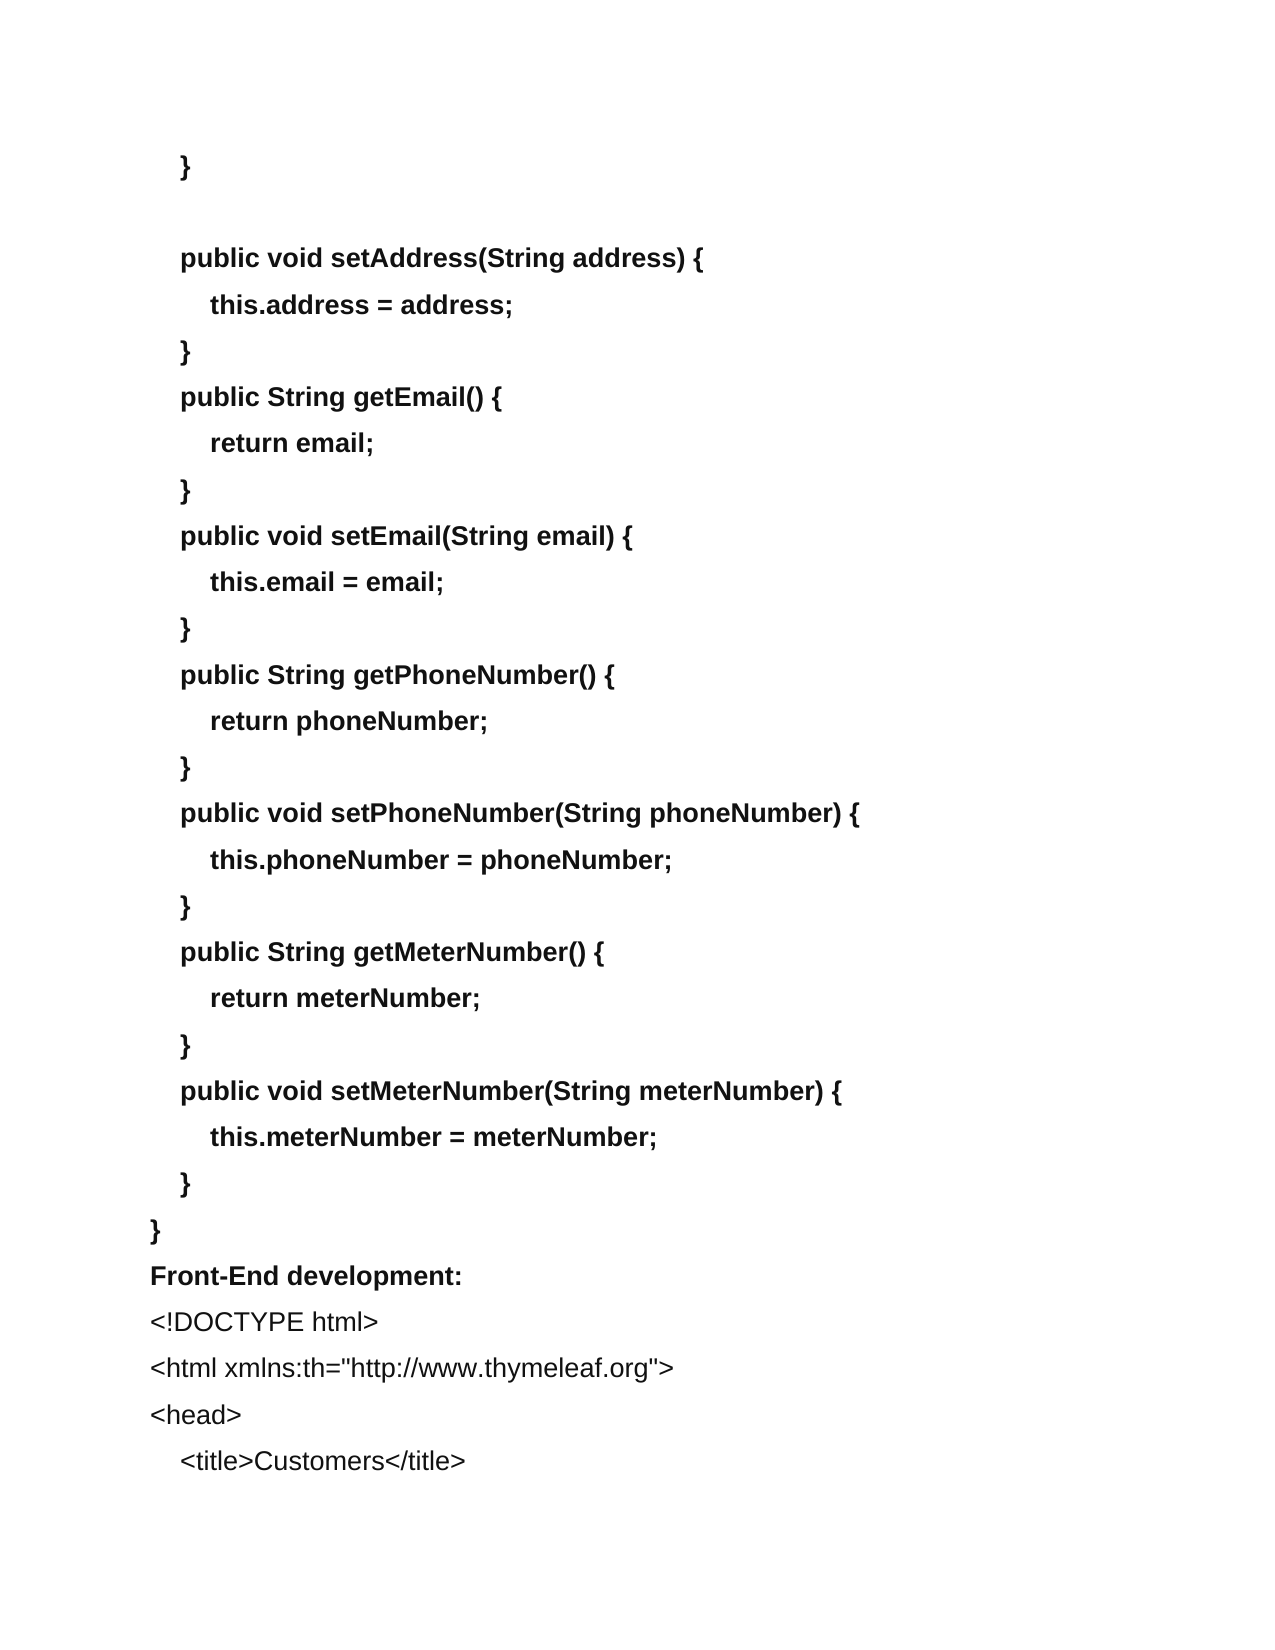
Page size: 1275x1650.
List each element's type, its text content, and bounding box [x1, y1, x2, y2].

text public void setPhoneNumber(String phoneNumber) { [150, 797, 1125, 829]
text return meterNumber; [150, 982, 1125, 1014]
text } [150, 612, 1125, 644]
text } [150, 890, 1125, 921]
text public void setEmail(String email) { [150, 520, 1125, 551]
text } [150, 1167, 1125, 1199]
text } [150, 1029, 1125, 1060]
text <head> [150, 1399, 1125, 1430]
text public void setAddress(String address) { [150, 242, 1125, 274]
text this.meterNumber = meterNumber; [150, 1121, 1125, 1152]
text this.address = address; [150, 289, 1125, 320]
text this.phoneNumber = phoneNumber; [150, 844, 1125, 875]
text <html xmlns:th="http://www.thymeleaf.org"> [150, 1352, 1125, 1384]
text public String getEmail() { [150, 381, 1125, 412]
text } [150, 751, 1125, 782]
text Front-End development: [150, 1260, 1125, 1291]
text } [150, 1214, 1125, 1245]
text public String getMeterNumber() { [150, 936, 1125, 967]
text <title>Customers</title> [150, 1445, 1125, 1476]
text } [150, 150, 1125, 181]
text } [150, 474, 1125, 505]
text public String getPhoneNumber() { [150, 659, 1125, 690]
text return phoneNumber; [150, 705, 1125, 736]
text public void setMeterNumber(String meterNumber) { [150, 1075, 1125, 1106]
text return email; [150, 427, 1125, 459]
text <!DOCTYPE html> [150, 1306, 1125, 1337]
text } [150, 335, 1125, 366]
text this.email = email; [150, 566, 1125, 597]
